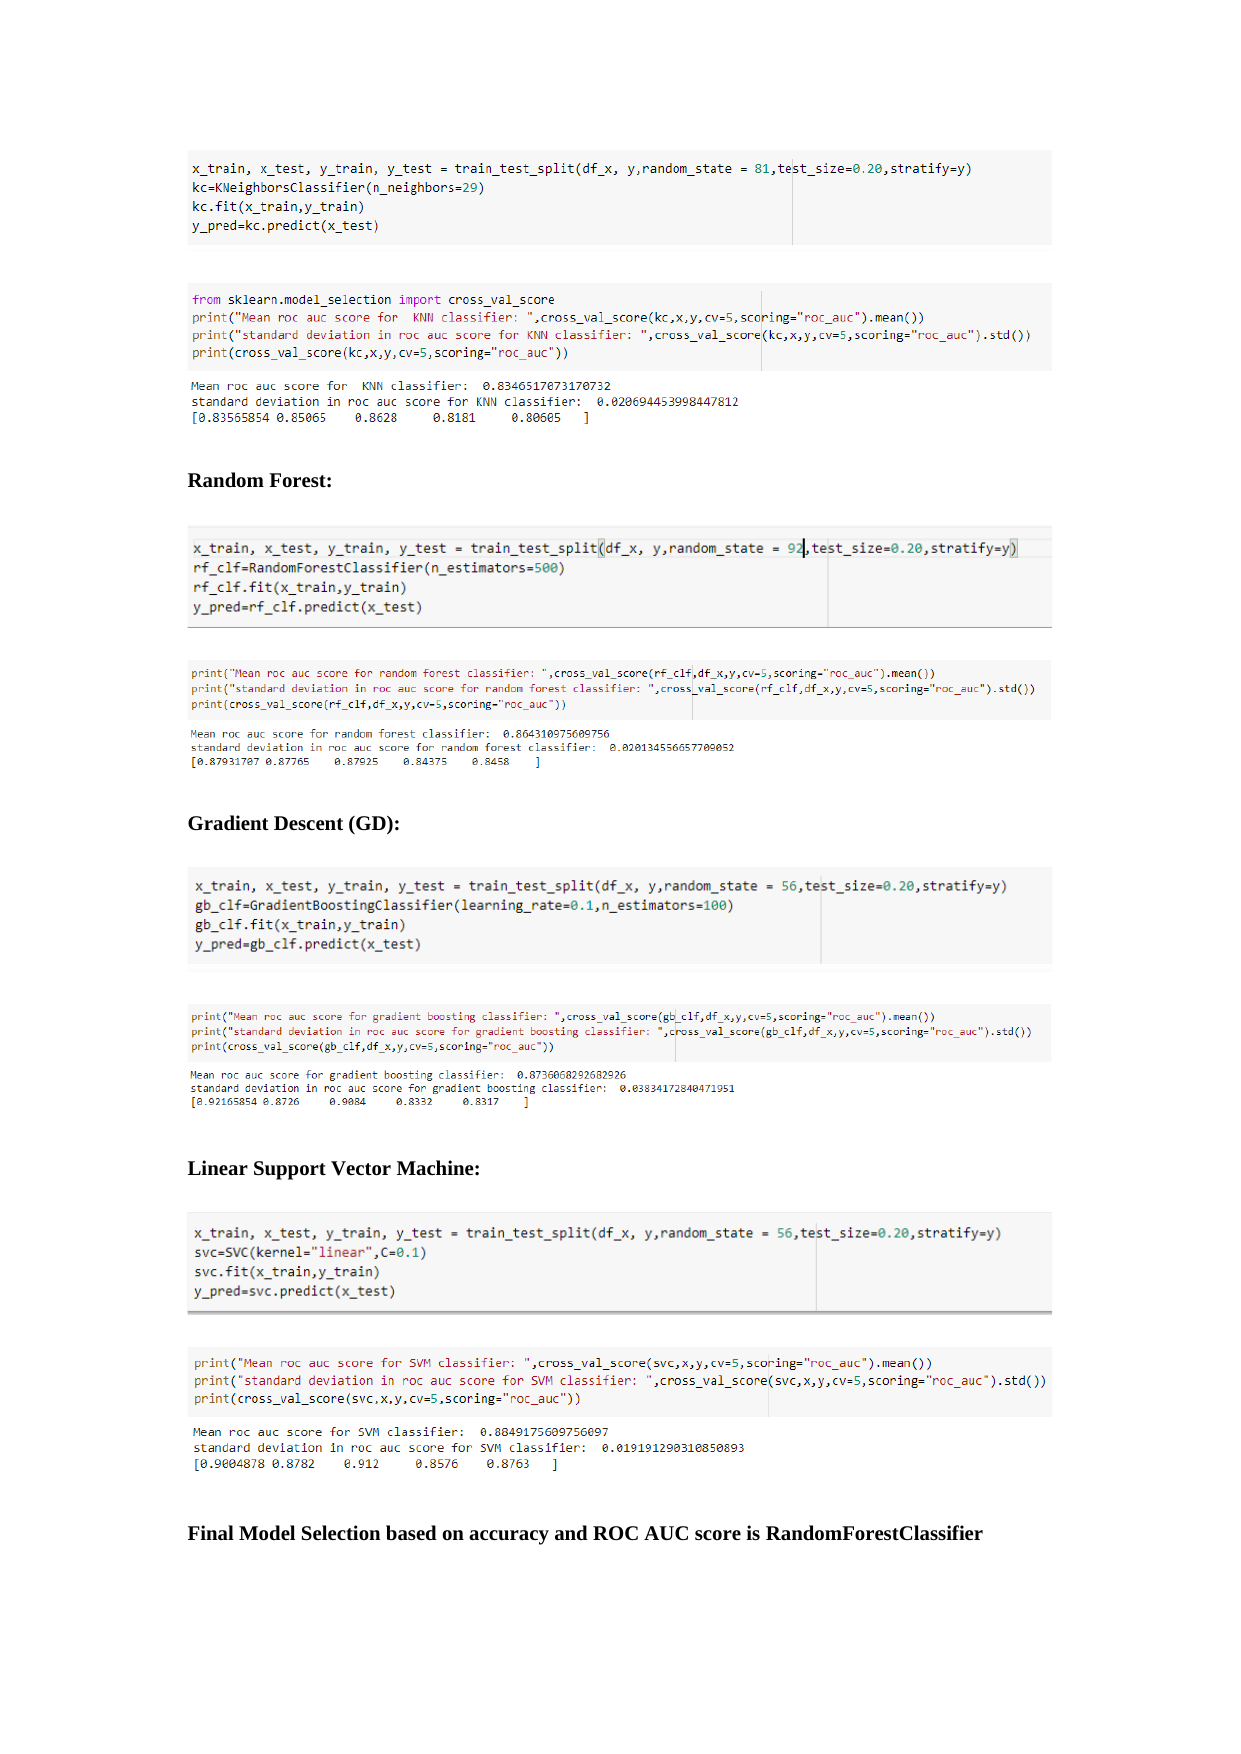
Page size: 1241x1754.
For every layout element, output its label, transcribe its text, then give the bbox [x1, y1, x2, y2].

picture [187, 867, 1053, 972]
text Final Model Selection based on accuracy and ROC AUC score is RandomForestClassifier [187, 1521, 1053, 1544]
picture [187, 283, 1052, 436]
list Linear Support Vector Machine: [187, 1156, 1053, 1180]
picture [187, 1347, 1053, 1488]
picture [187, 150, 1052, 251]
list Random Forest: [187, 468, 1053, 492]
picture [187, 1212, 1053, 1315]
picture [187, 660, 1052, 778]
picture [187, 1004, 1052, 1123]
list Gradient Descent (GD): [187, 810, 1053, 834]
picture [187, 525, 1053, 628]
